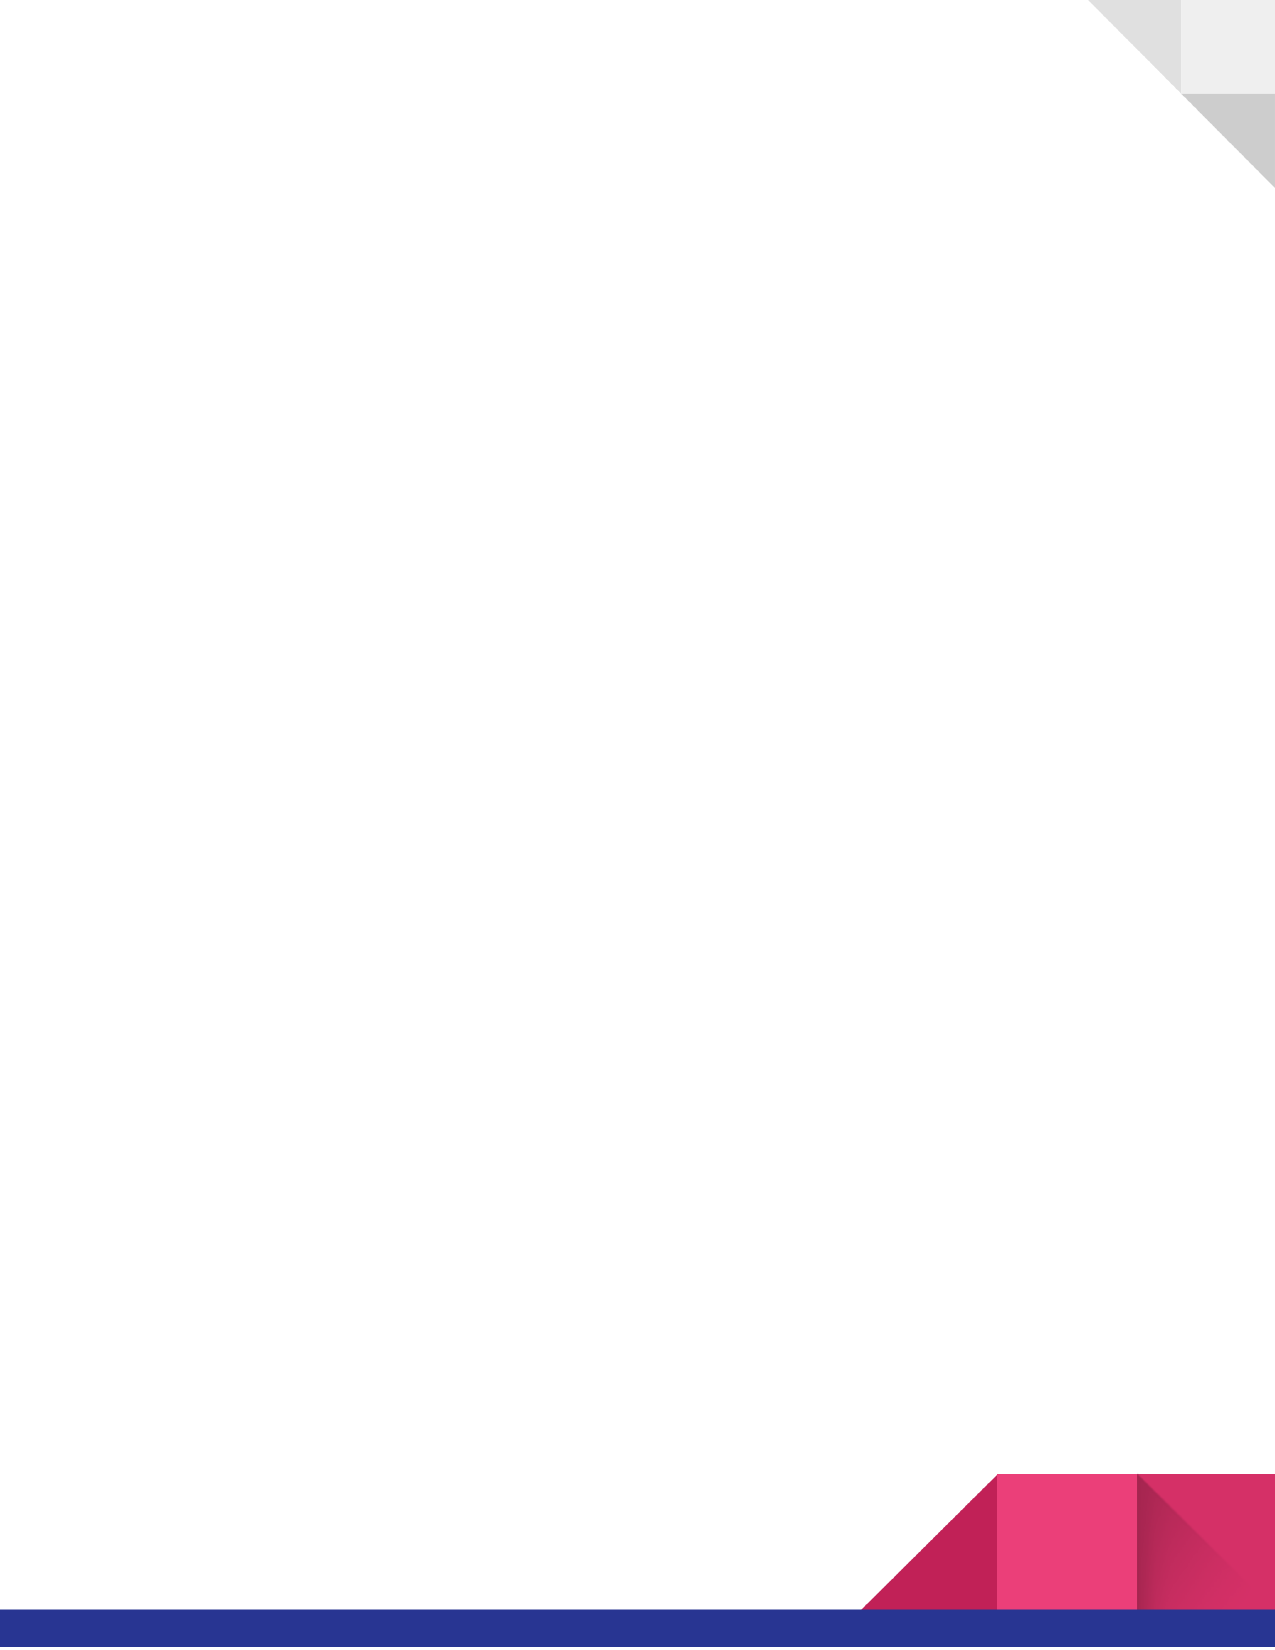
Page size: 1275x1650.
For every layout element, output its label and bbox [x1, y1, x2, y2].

picture [0, 1472, 1275, 1647]
picture [1087, 0, 1275, 188]
